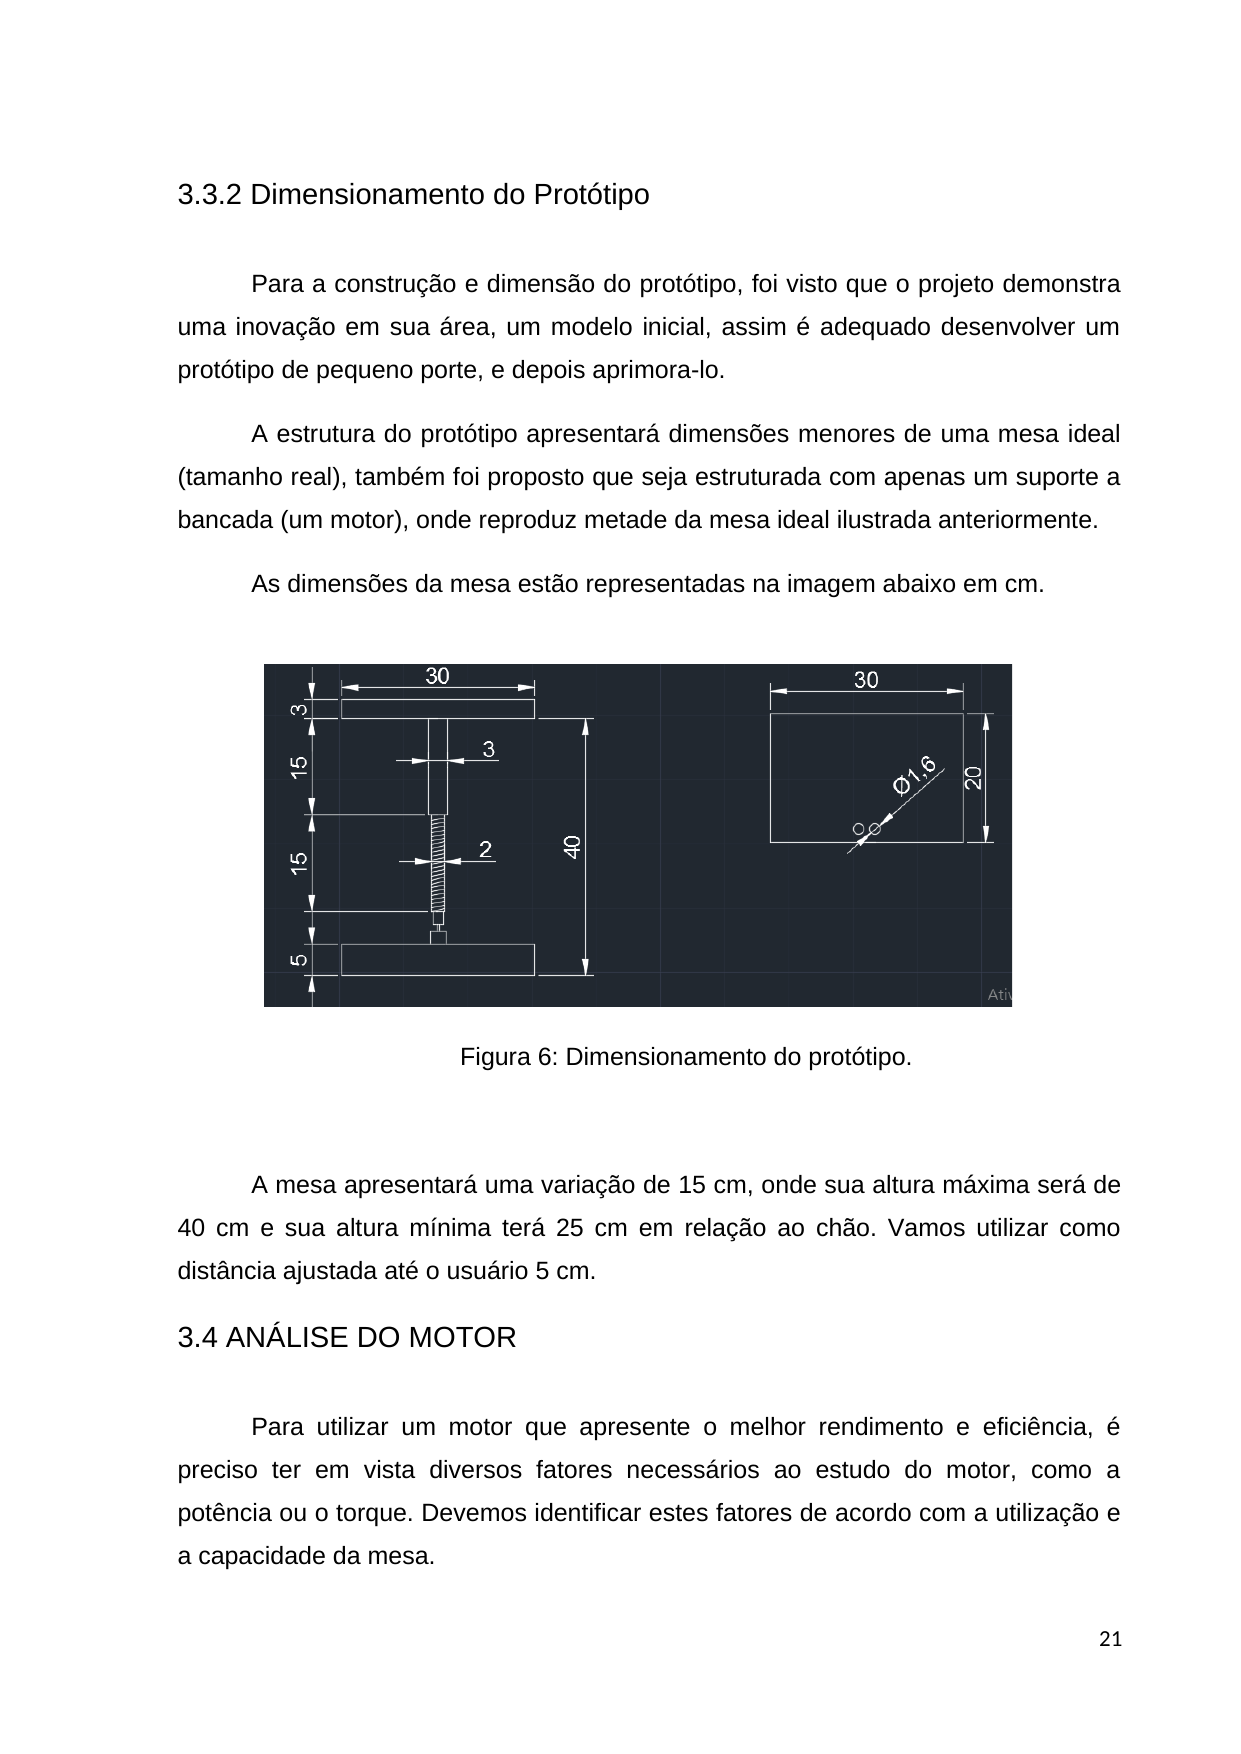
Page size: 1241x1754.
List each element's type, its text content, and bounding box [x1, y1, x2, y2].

text A estrutura do protótipo apresentará dimensões menores de uma mesa ideal (tamanho real), também foi proposto que seja estruturada com apenas um suporte a bancada (um motor), onde reproduz metade da mesa ideal ilustrada anteriormente. [177, 419, 1122, 534]
picture [264, 664, 1013, 1007]
text Para a construção e dimensão do protótipo, foi visto que o projeto demonstra uma inovação em sua área, um modelo inicial, assim é adequado desenvolver um protótipo de pequeno porte, e depois aprimora-lo. [177, 269, 1122, 384]
subtitle 3.3.2 Dimensionamento do Protótipo [177, 177, 1122, 211]
text Para utilizar um motor que apresente o melhor rendimento e eficiência, é preciso ter em vista diversos fatores necessários ao estudo do motor, como a potência ou o torque. Devemos identificar estes fatores de acordo com a utilização e a capacidade da mesa. [177, 1412, 1122, 1570]
text As dimensões da mesa estão representadas na imagem abaixo em cm. [177, 569, 1122, 598]
text A mesa apresentará uma variação de 15 cm, onde sua altura máxima será de 40 cm e sua altura mínima terá 25 cm em relação ao chão. Vamos utilizar como distância ajustada até o usuário 5 cm. [177, 1170, 1122, 1285]
subtitle ANÁLISE DO MOTOR [177, 1320, 1122, 1354]
text Figura 6: Dimensionamento do protótipo. [177, 1042, 1122, 1071]
